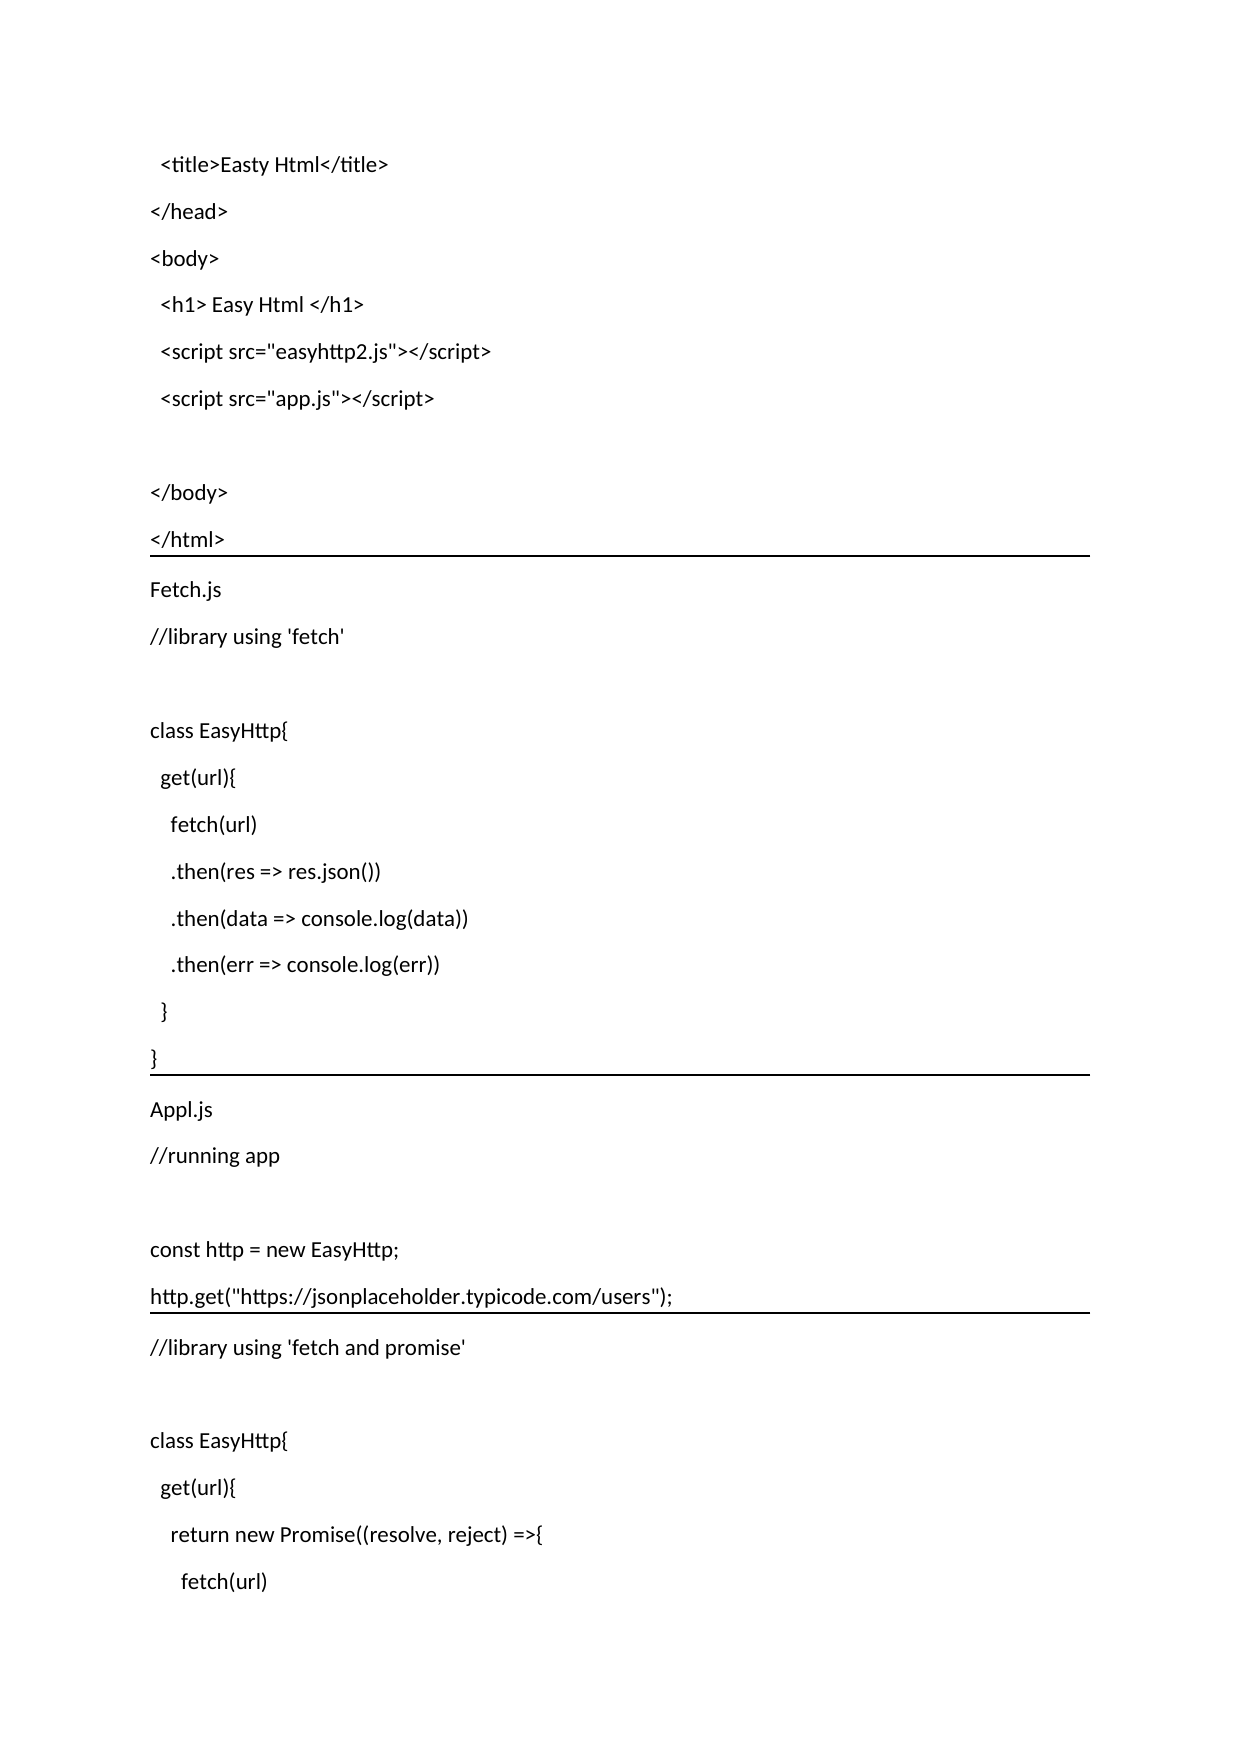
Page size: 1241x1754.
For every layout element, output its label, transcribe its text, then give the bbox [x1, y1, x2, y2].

text //running app [150, 1142, 1090, 1170]
text class EasyHttp{ [150, 716, 1090, 744]
text return new Promise((resolve, reject) =>{ [150, 1520, 1090, 1548]
text <script src="easyhttp2.js"></script> [150, 337, 1090, 366]
text } [150, 1044, 1090, 1074]
text .then(res => res.json()) [150, 857, 1090, 885]
text <title>Easty Html</title> [150, 150, 1090, 178]
text </html> [150, 525, 1090, 555]
text fetch(url) [150, 810, 1090, 838]
text get(url){ [150, 763, 1090, 791]
text .then(err => console.log(err)) [150, 951, 1090, 978]
text //library using 'fetch' [150, 622, 1090, 650]
text class EasyHttp{ [150, 1427, 1090, 1454]
text .then(data => console.log(data)) [150, 904, 1090, 932]
text <script src="app.js"></script> [150, 384, 1090, 412]
text <h1> Easy Html </h1> [150, 291, 1090, 319]
text </head> [150, 197, 1090, 225]
text Fetch.js [150, 576, 1090, 603]
text get(url){ [150, 1473, 1090, 1501]
text const http = new EasyHttp; [150, 1235, 1090, 1263]
text </body> [150, 478, 1090, 506]
text http.get("https://jsonplaceholder.typicode.com/users"); [150, 1282, 1090, 1312]
text } [150, 997, 1090, 1025]
text Appl.js [150, 1095, 1090, 1123]
text fetch(url) [150, 1567, 1090, 1595]
text //library using 'fetch and promise' [150, 1333, 1090, 1361]
text <body> [150, 244, 1090, 272]
